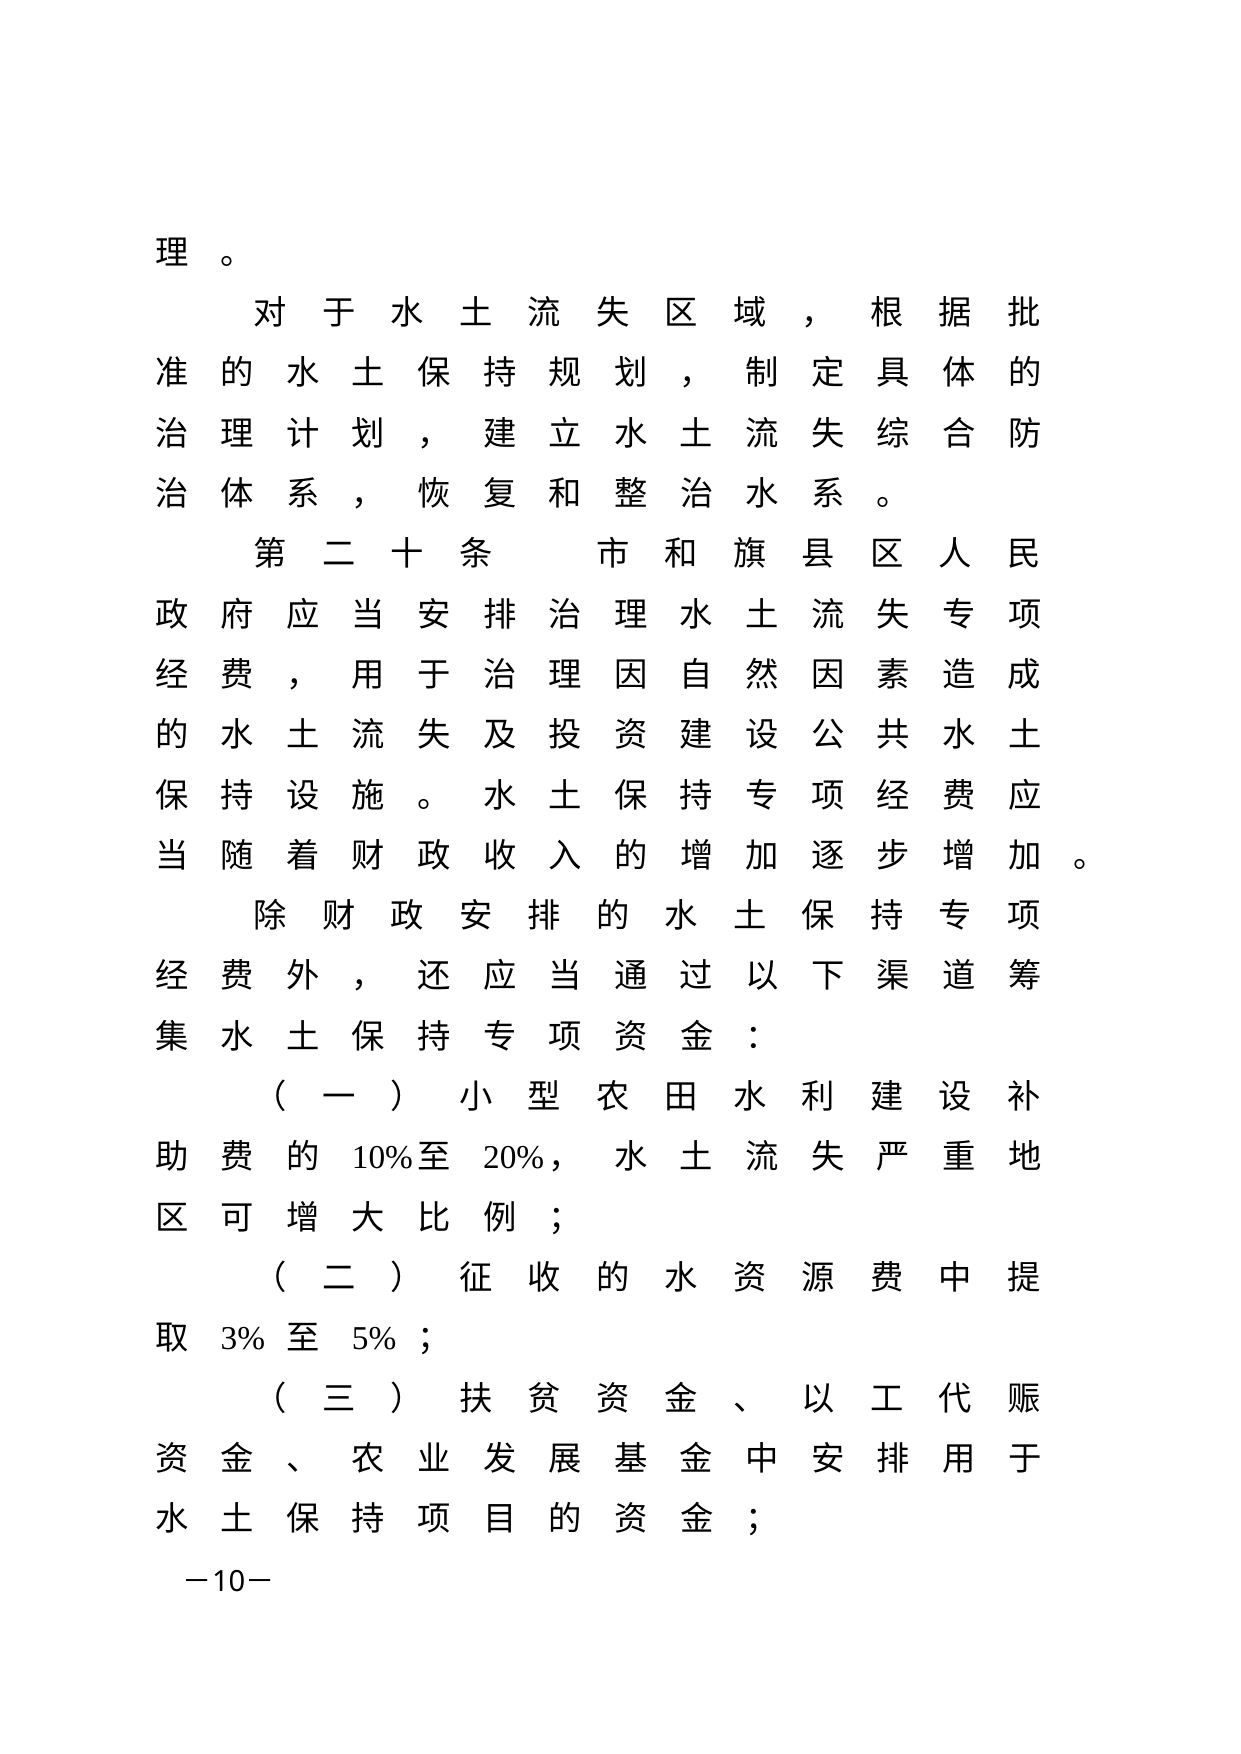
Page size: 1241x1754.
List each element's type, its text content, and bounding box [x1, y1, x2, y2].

text （三）扶贫资金、以工代赈资金、农业发展基金中安排用于水土保持项目的资金； [155, 1365, 1073, 1546]
text 第十九条 各级人民政府应将水土保持工作列为重要职责，按照水土保持规划组织有关部门、单位和个人，对水土流失进行治理。 [155, 219, 1073, 280]
text 对于水土流失区域，根据批准的水土保持规划，制定具体的治理计划，建立水土流失综合防治体系，恢复和整治水系。 [155, 280, 1073, 521]
text 除财政安排的水土保持专项经费外，还应当通过以下渠道筹集水土保持专项资金： [155, 883, 1073, 1064]
text （二）征收的水资源费中提取3%至5%； [155, 1245, 1073, 1365]
text （一）小型农田水利建设补助费的10%至20%，水土流失严重地区可增大比例； [155, 1064, 1073, 1245]
text 第二十条 市和旗县区人民政府应当安排治理水土流失专项经费，用于治理因自然因素造成的水土流失及投资建设公共水土保持设施。水土保持专项经费应当随着财政收入的增加逐步增加。 [155, 521, 1073, 883]
